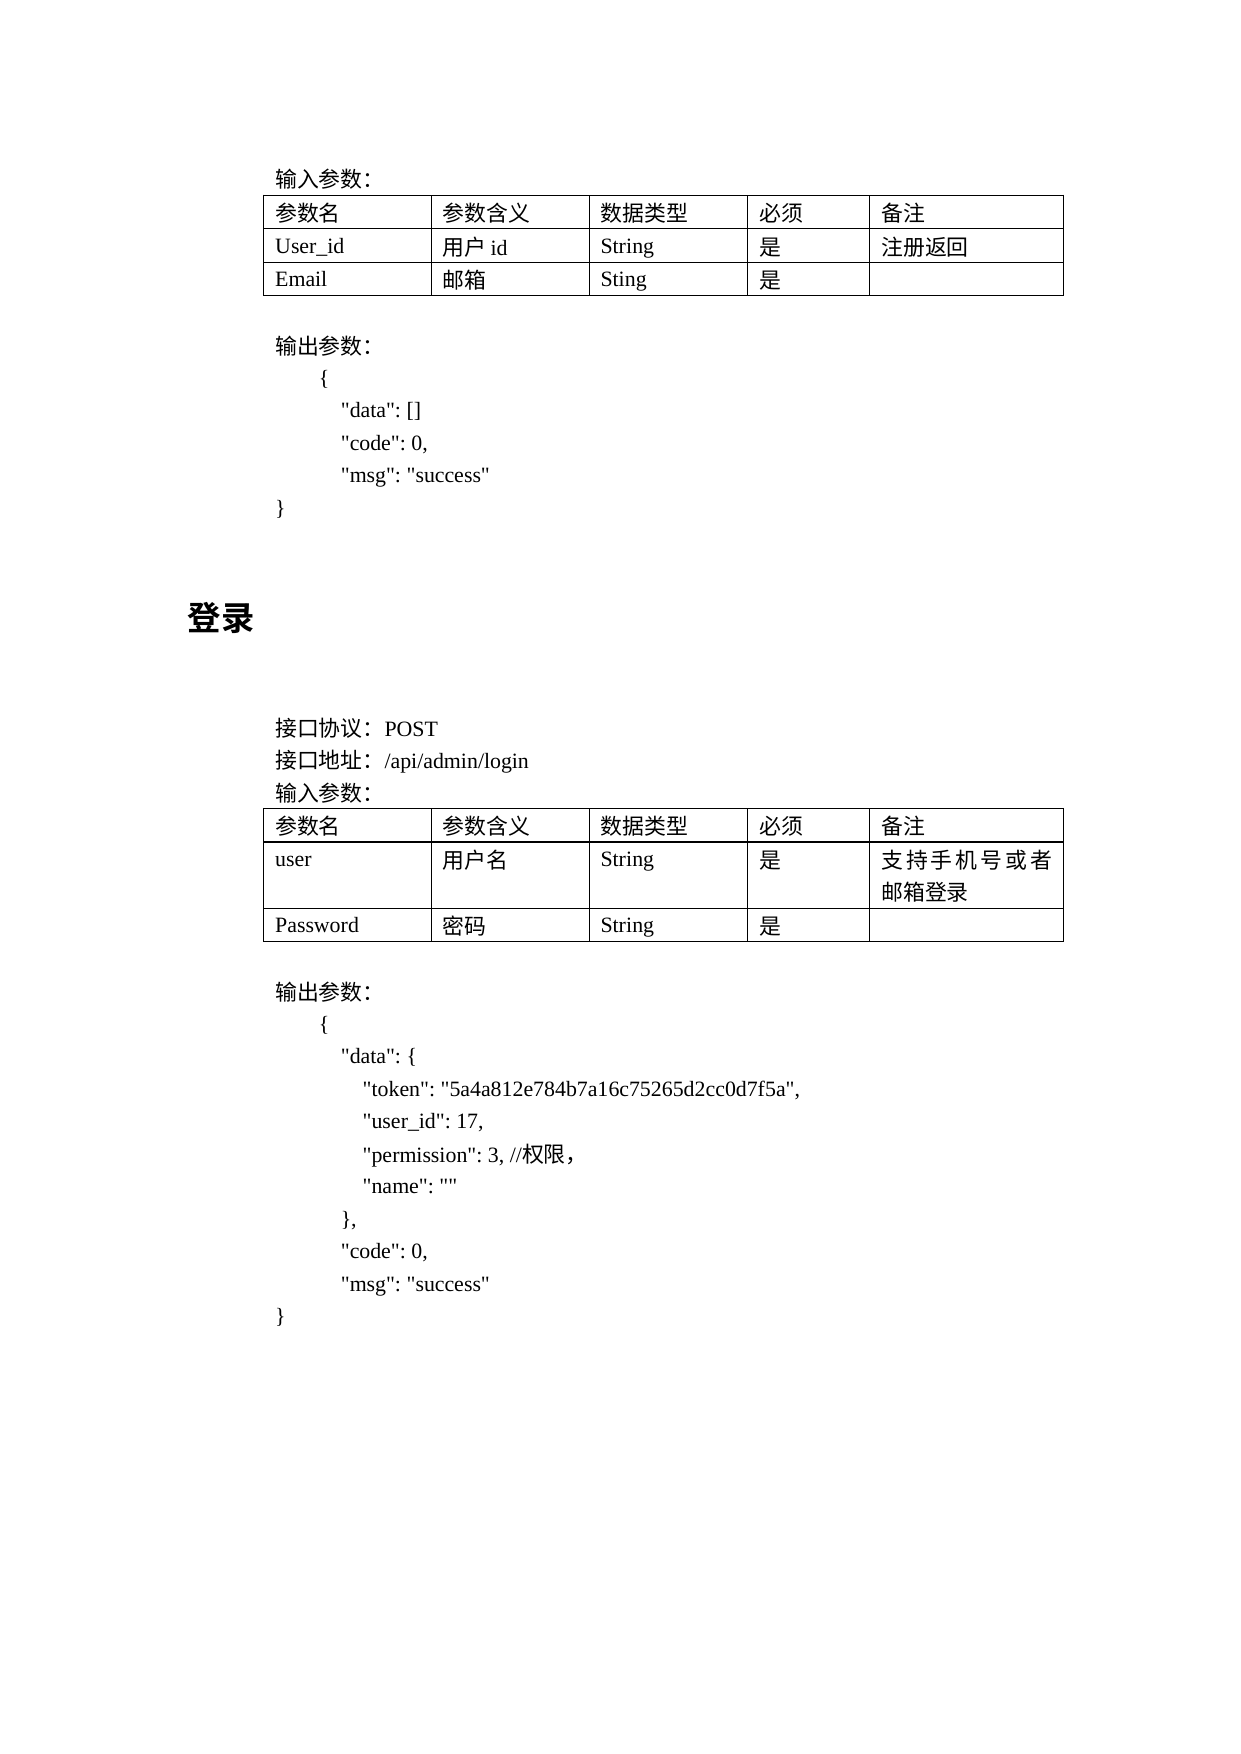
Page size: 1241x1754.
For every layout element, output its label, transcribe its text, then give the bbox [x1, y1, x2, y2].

list 输入参数： [275, 775, 1053, 808]
table_cell 是 [748, 263, 869, 295]
table_cell 用户名 [432, 843, 589, 907]
table_cell Password [264, 909, 431, 941]
table_cell 是 [748, 843, 869, 907]
list "code": 0, [275, 1234, 1053, 1267]
table_cell 支持手机号或者邮箱登录 [870, 843, 1063, 907]
list { [275, 361, 1053, 394]
list "msg": "success" [275, 1267, 1053, 1299]
table_cell 邮箱 [432, 263, 589, 295]
table_cell User_id [264, 229, 431, 262]
list "msg": "success" [275, 459, 1053, 491]
table_header 备注 [870, 809, 1063, 841]
list } [275, 1299, 1053, 1332]
table_cell [870, 909, 1063, 941]
table_cell 是 [748, 909, 869, 941]
table_header 必须 [748, 196, 869, 228]
table_header 数据类型 [590, 809, 747, 841]
table_header 必须 [748, 809, 869, 841]
table_cell 是 [748, 229, 869, 262]
list 输出参数： [275, 974, 1053, 1007]
table_cell user [264, 843, 431, 907]
table_header 参数名 [264, 809, 431, 841]
list 输出参数： [275, 329, 1053, 361]
table_cell [870, 263, 1063, 295]
list } [275, 491, 1053, 524]
list 接口地址：/api/admin/login [275, 743, 1053, 775]
list 输入参数： [275, 162, 1053, 194]
table_header 参数含义 [432, 196, 589, 228]
list "user_id": 17, [275, 1104, 1053, 1137]
list "token": "5a4a812e784b7a16c75265d2cc0d7f5a", [275, 1072, 1053, 1104]
list }, [275, 1202, 1053, 1234]
table_cell 用户id [432, 229, 589, 262]
list "permission": 3, //权限， [275, 1137, 1053, 1169]
table_header 参数含义 [432, 809, 589, 841]
table_header 数据类型 [590, 196, 747, 228]
table_header 参数名 [264, 196, 431, 228]
table_header 备注 [870, 196, 1063, 228]
table_cell String [590, 909, 747, 941]
table_cell String [590, 229, 747, 262]
table_cell 注册返回 [870, 229, 1063, 262]
table_cell String [590, 843, 747, 907]
subtitle 登录 [187, 583, 1053, 648]
list 接口协议：POST [275, 710, 1053, 743]
list "data": [] [275, 394, 1053, 426]
list { [275, 1007, 1053, 1039]
list "data": { [275, 1039, 1053, 1072]
table_cell Sting [590, 263, 747, 295]
table_cell 密码 [432, 909, 589, 941]
list "code": 0, [275, 426, 1053, 459]
table_cell Email [264, 263, 431, 295]
list "name": "" [275, 1169, 1053, 1202]
